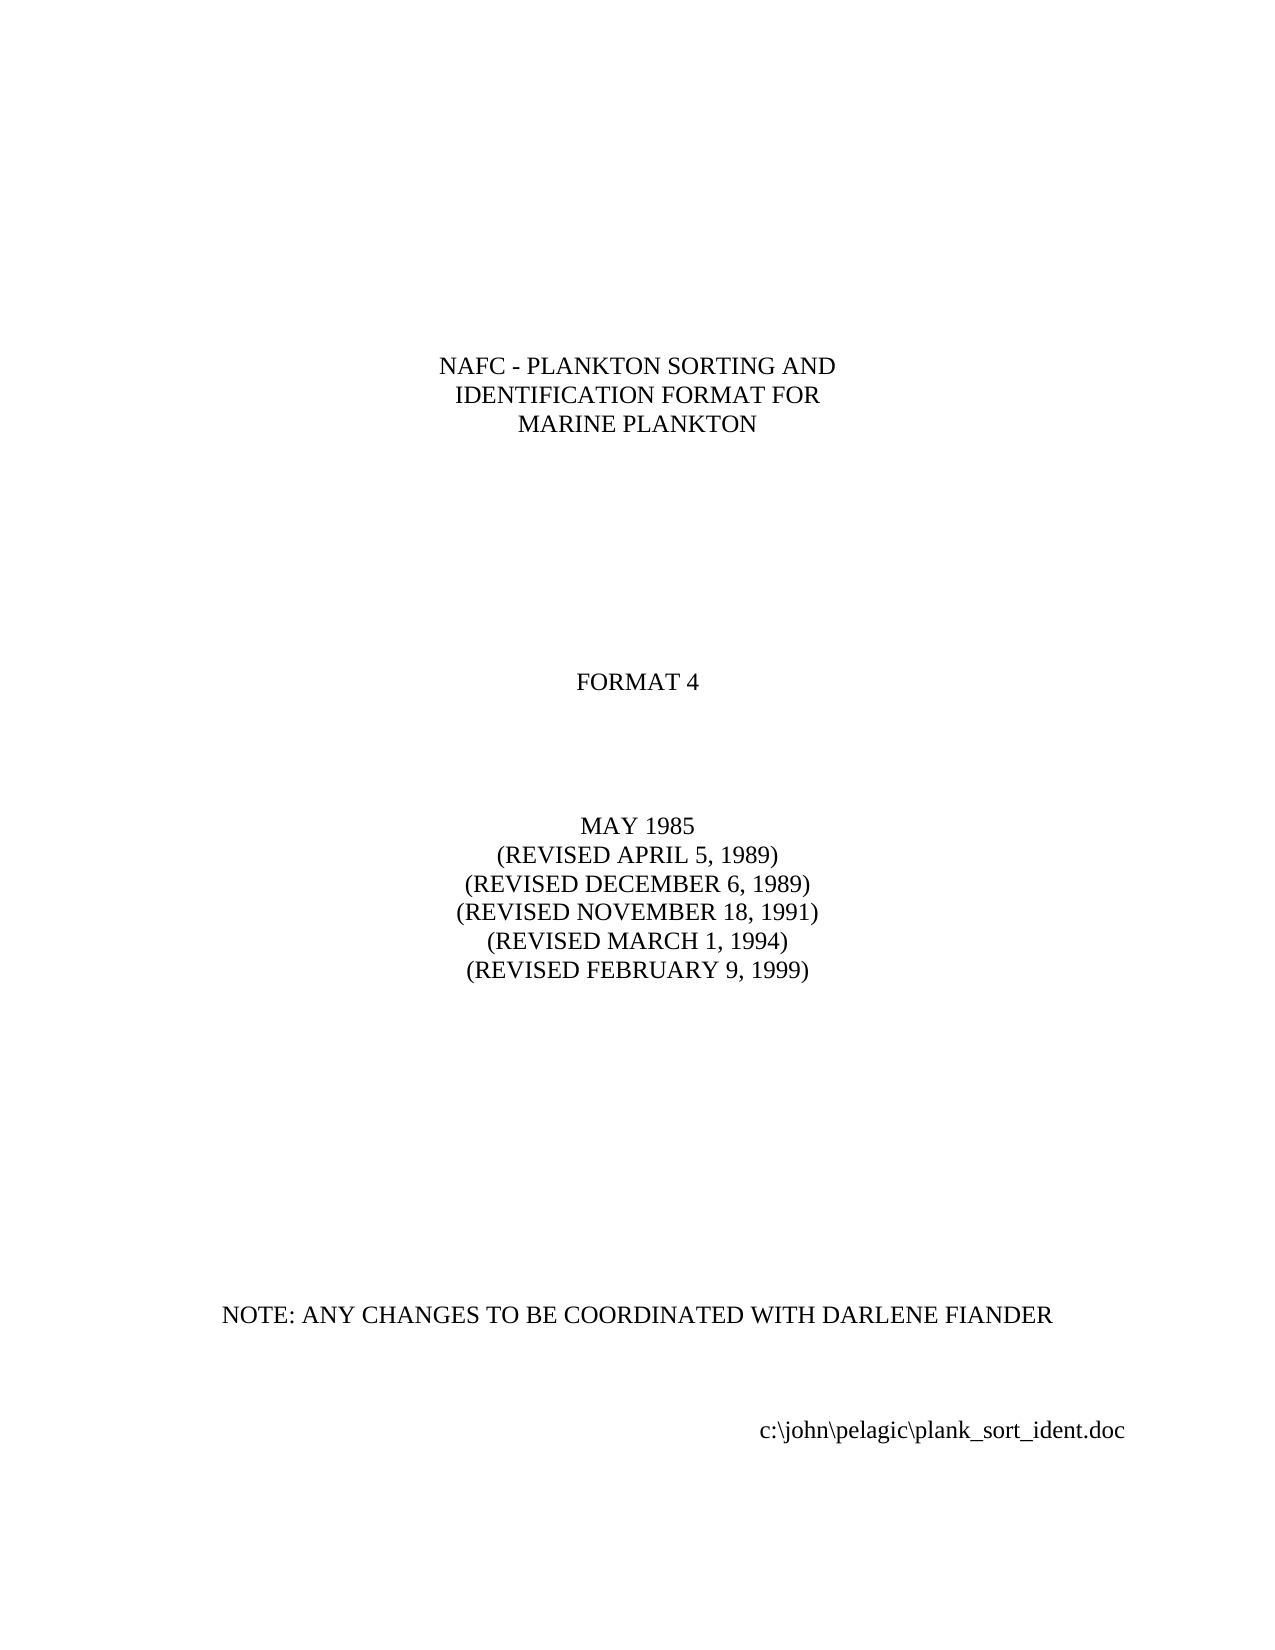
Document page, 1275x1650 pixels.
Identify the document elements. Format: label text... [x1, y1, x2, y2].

text (REVISED MARCH 1, 1994) [150, 926, 1125, 955]
text IDENTIFICATION FORMAT FOR [150, 380, 1125, 409]
text MARINE PLANKTON [150, 409, 1125, 437]
text MAY 1985 [150, 811, 1125, 840]
text c:\john\pelagic\plank_sort_ident.doc [150, 1415, 1125, 1444]
text (REVISED NOVEMBER 18, 1991) [150, 897, 1125, 926]
text (REVISED FEBRUARY 9, 1999) [150, 955, 1125, 984]
text (REVISED DECEMBER 6, 1989) [150, 869, 1125, 897]
text FORMAT 4 [150, 667, 1125, 696]
text (REVISED APRIL 5, 1989) [150, 840, 1125, 869]
text NOTE: ANY CHANGES TO BE COORDINATED WITH DARLENE FIANDER [150, 1300, 1125, 1329]
text NAFC - PLANKTON SORTING AND [150, 351, 1125, 380]
